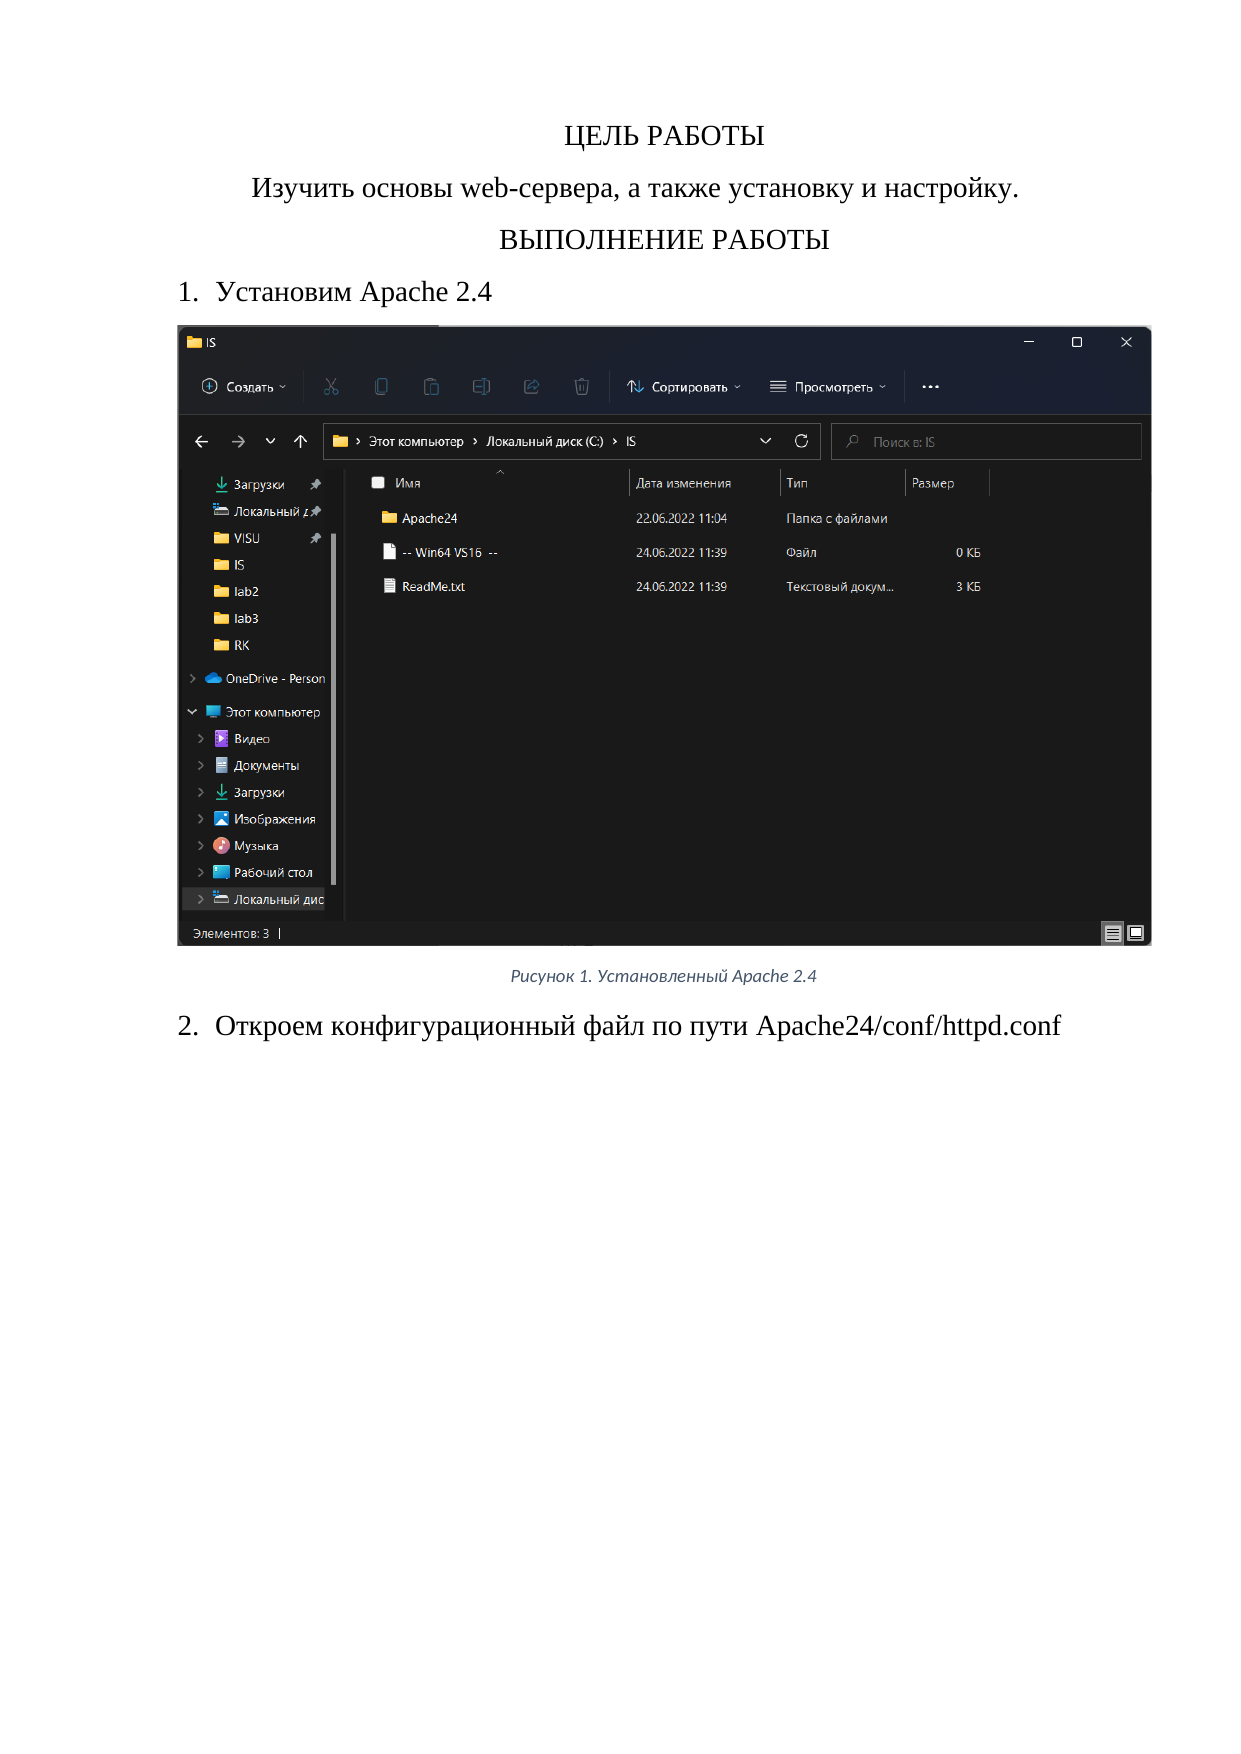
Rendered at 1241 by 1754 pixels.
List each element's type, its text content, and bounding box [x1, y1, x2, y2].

text ВЫПОЛНЕНИЕ РАБОТЫ [177, 222, 1152, 255]
list Установим Apache 2.4 [177, 274, 1152, 307]
text ЦЕЛЬ РАБОТЫ [177, 118, 1152, 152]
text Изучить основы web-сервера, а также установку и настройку. [177, 170, 1152, 203]
list Откроем конфигурационный файл по пути Apache24/conf/httpd.conf [177, 1008, 1152, 1041]
picture [177, 325, 1152, 946]
text Рисунок 1. Установленный Apache 2.4 [177, 964, 1152, 987]
